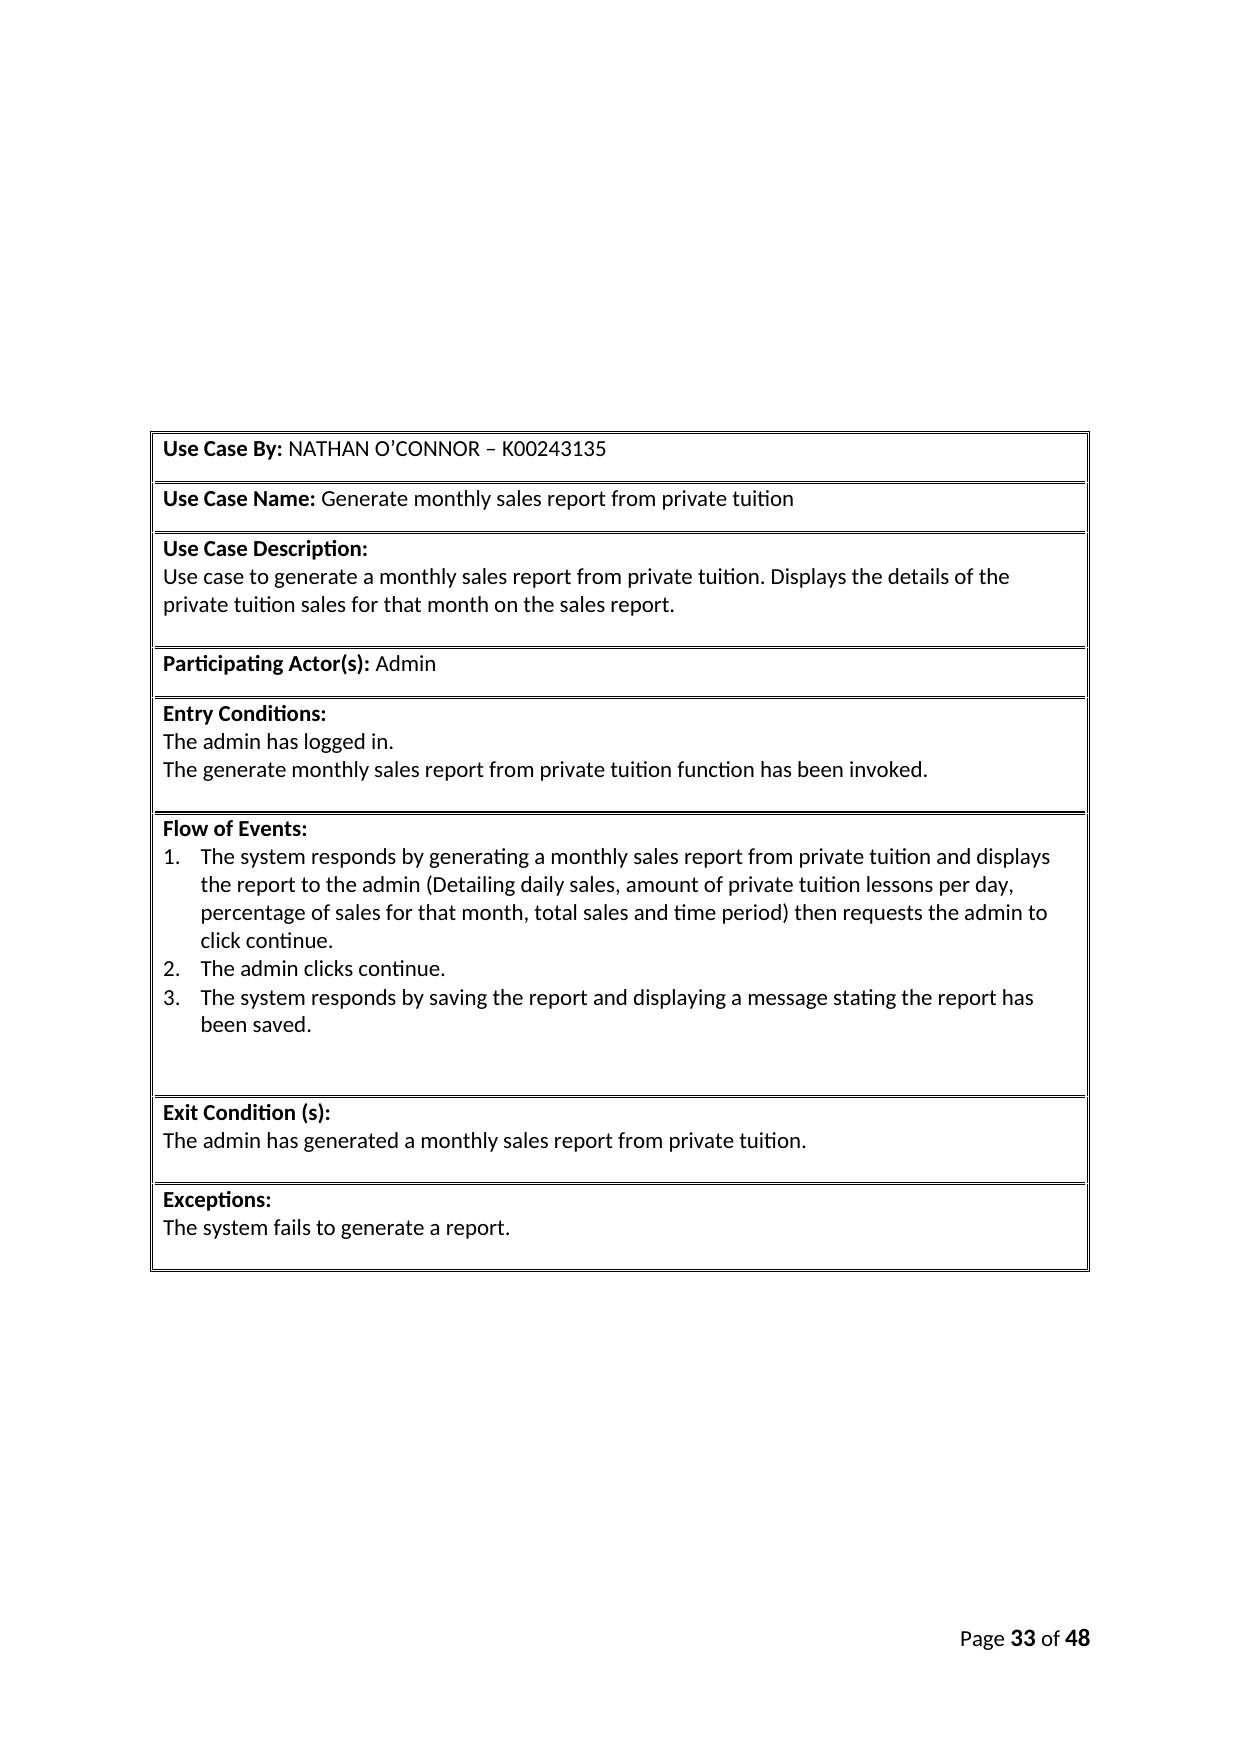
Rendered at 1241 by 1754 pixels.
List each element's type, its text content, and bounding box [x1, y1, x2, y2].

table_header Use Case By: NATHAN O’CONNOR – K00243135 [153, 434, 1087, 481]
table_cell Entry Conditions: The admin has logged in. The generate monthly sales report from private tuition function has been invoked. [152, 696, 1089, 811]
table_cell Exit Condition (s): The admin has generated a monthly sales report from private tuition. [153, 1095, 1087, 1182]
table_cell Use Case Description: Use case to generate a monthly sales report from private tuition. Displays the details of the private tuition sales for that month on the sales report. [152, 531, 1089, 646]
table_cell Flow of Events: The system responds by generating a monthly sales report from private tuition and displays the report to the admin (Detailing daily sales, amount of private tuition lessons per day, percentage of sales for that month, total sales and time period) then requests the admin to click continue. The admin clicks continue. The system responds by saving the report and displaying a message stating the report has been saved. [153, 811, 1087, 1095]
table_cell Exceptions: The system fails to generate a report. [153, 1182, 1087, 1269]
table_cell Participating Actor(s): Admin [152, 646, 1089, 696]
table_cell Use Case Name: Generate monthly sales report from private tuition [152, 481, 1089, 531]
